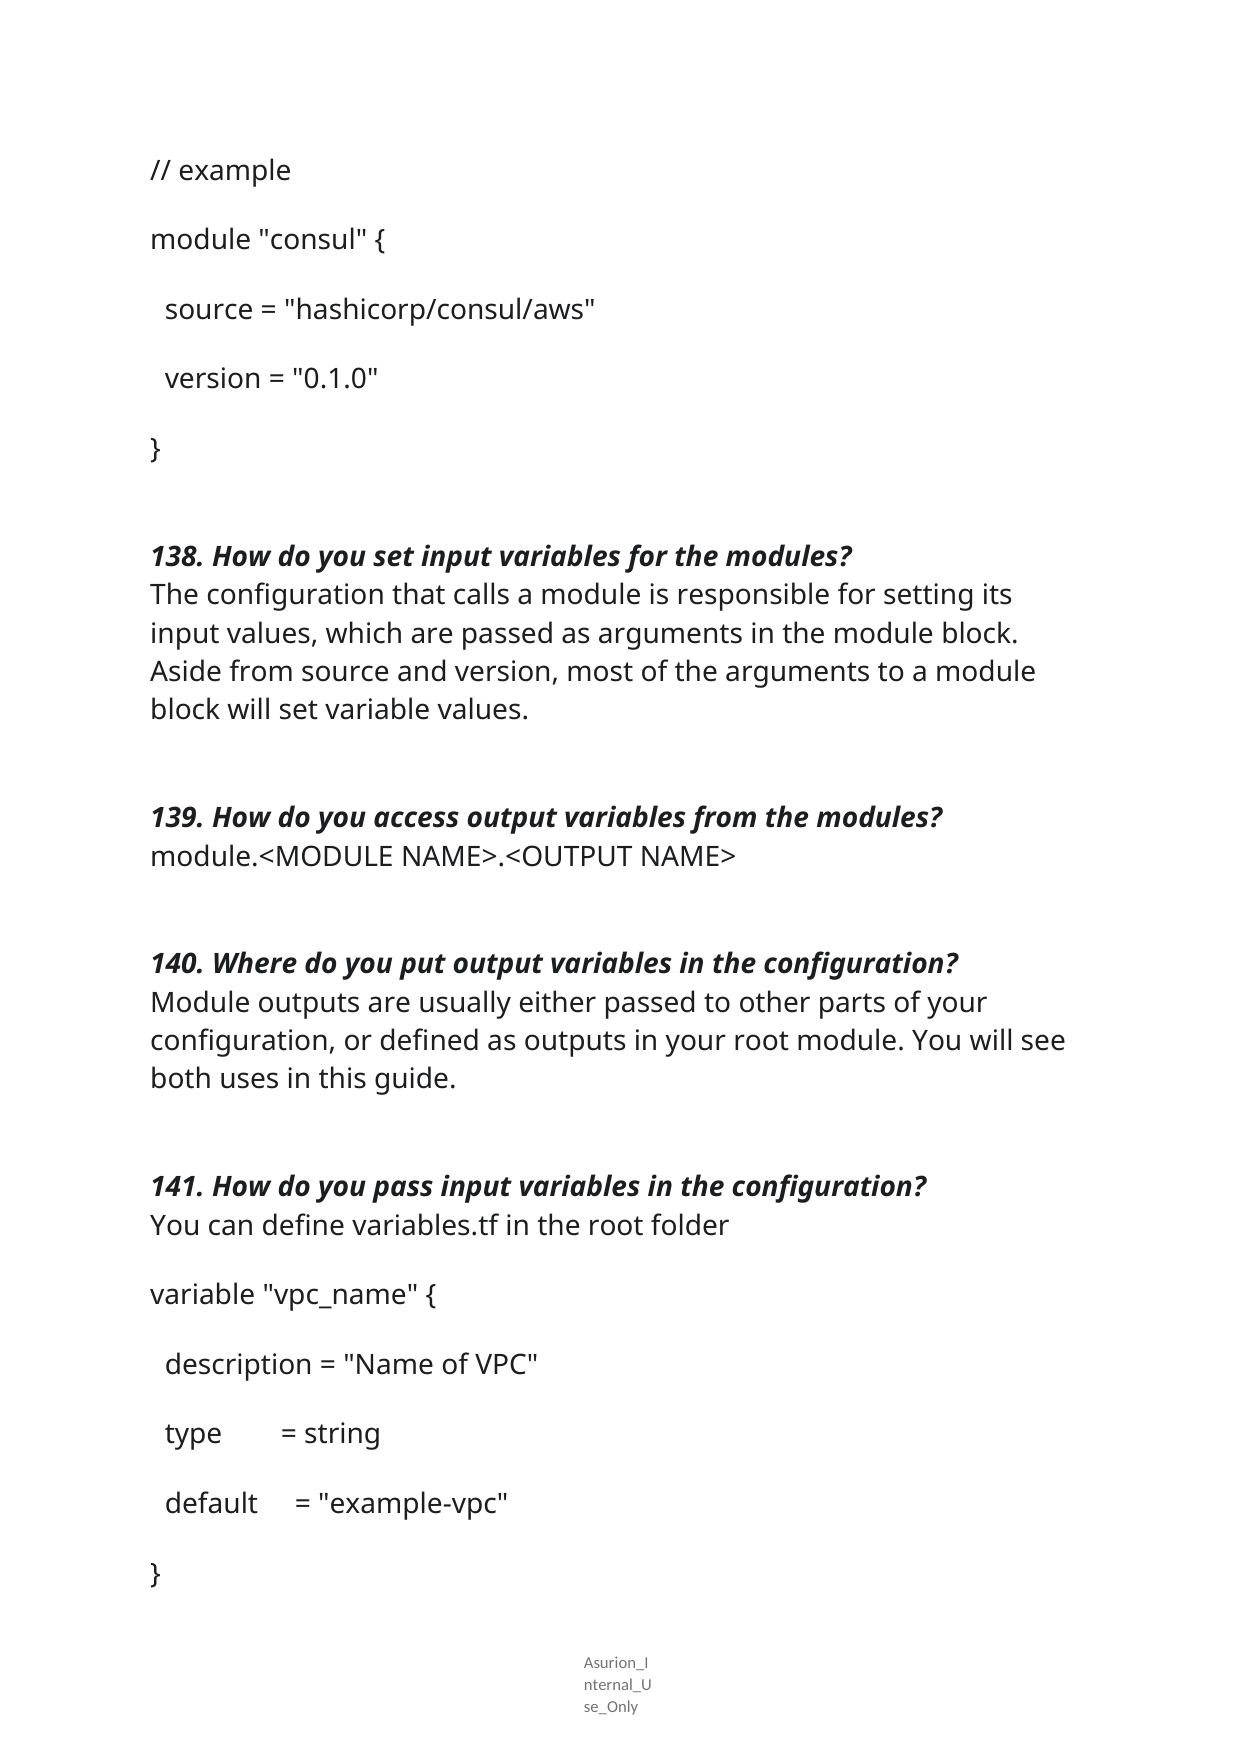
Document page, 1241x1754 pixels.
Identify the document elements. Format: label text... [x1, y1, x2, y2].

text } [150, 428, 1090, 467]
text 139. How do you access output variables from the modules? [150, 797, 1090, 836]
text 140. Where do you put output variables in the configuration? [150, 944, 1090, 982]
text version = "0.1.0" [150, 359, 1090, 397]
text } [150, 1553, 1090, 1591]
text The configuration that calls a module is responsible for setting its input values, which are passed as arguments in the module block. Aside from source and version, most of the arguments to a module block will set variable values. [150, 574, 1090, 728]
text default = "example-vpc" [150, 1483, 1090, 1522]
text 141. How do you pass input variables in the configuration? [150, 1167, 1090, 1205]
text module.<MODULE NAME>.<OUTPUT NAME> [150, 836, 1090, 874]
text type = string [150, 1414, 1090, 1452]
text // example [150, 150, 1090, 188]
text Module outputs are usually either passed to other parts of your configuration, or defined as outputs in your root module. You will see both uses in this guide. [150, 982, 1090, 1097]
text 138. How do you set input variables for the modules? [150, 536, 1090, 574]
text description = "Name of VPC" [150, 1344, 1090, 1382]
text You can define variables.tf in the root folder [150, 1205, 1090, 1243]
text source = "hashicorp/consul/aws" [150, 289, 1090, 327]
text variable "vpc_name" { [150, 1274, 1090, 1313]
text module "consul" { [150, 219, 1090, 258]
